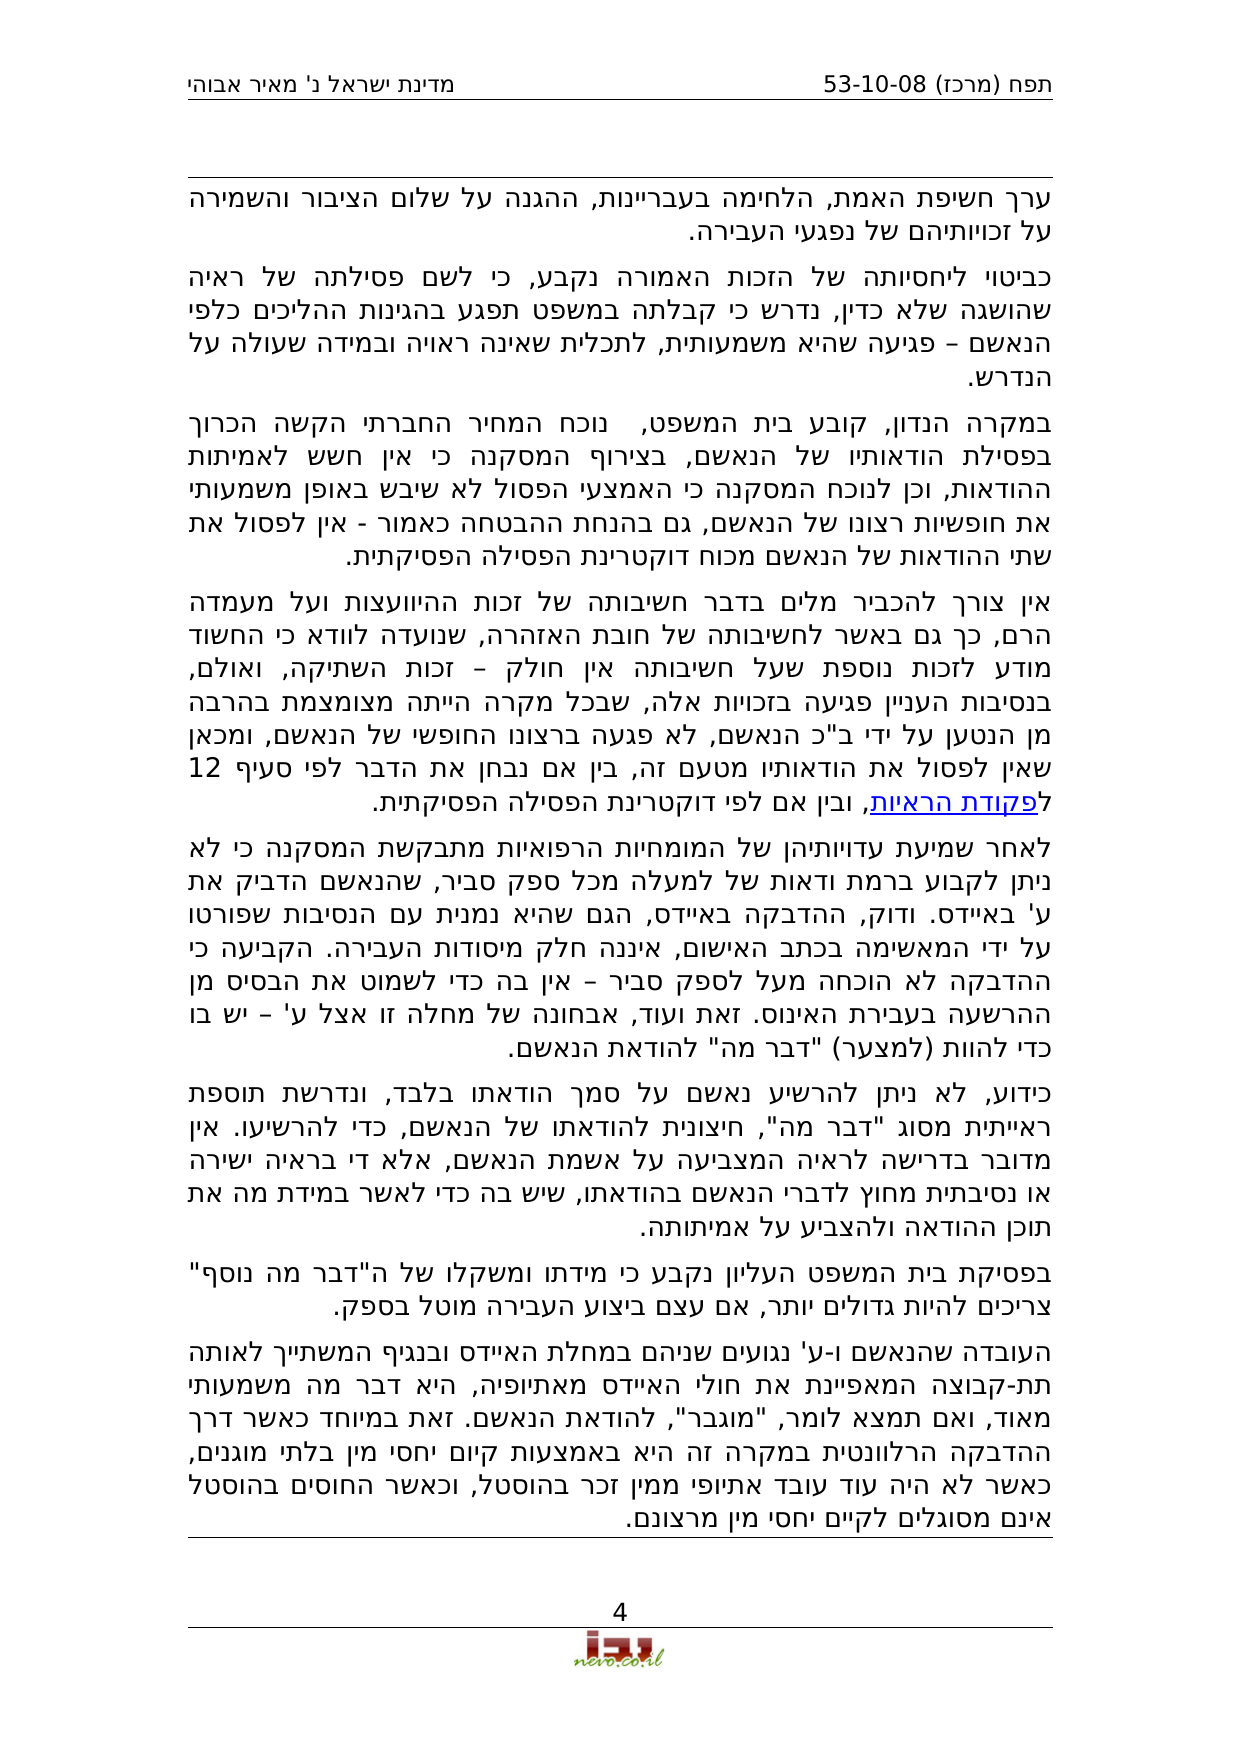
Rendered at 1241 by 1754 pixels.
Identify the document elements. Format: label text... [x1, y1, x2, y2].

text כביטוי ליחסיותה של הזכות האמורה נקבע, כי לשם פסילתה של ראיה שהושגה שלא כדין, נדרש כי קבלתה במשפט תפגע בהגינות ההליכים כלפי הנאשם – פגיעה שהיא משמעותית, לתכלית שאינה ראויה ובמידה שעולה על הנדרש. [187, 256, 1053, 393]
text העובדה שהנאשם ו-ע' נגועים שניהם במחלת האיידס ובנגיף המשתייך לאותה תת-קבוצה המאפיינת את חולי האיידס מאתיופיה, היא דבר מה משמעותי מאוד, ואם תמצא לומר, "מוגבר", להודאת הנאשם. זאת במיוחד כאשר דרך ההדבקה הרלוונטית במקרה זה היא באמצעות קיום יחסי מין בלתי מוגנים, כאשר לא היה עוד עובד אתיופי ממין זכר בהוסטל, וכאשר החוסים בהוסטל אינם מסוגלים לקיים יחסי מין מרצונם. [187, 1331, 1053, 1538]
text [187, 178, 1053, 247]
picture [574, 1630, 666, 1668]
text לאחר שמיעת עדויותיהן של המומחיות הרפואיות מתבקשת המסקנה כי לא ניתן לקבוע ברמת ודאות של למעלה מכל ספק סביר, שהנאשם הדביק את ע' באיידס. ודוק, ההדבקה באיידס, הגם שהיא נמנית עם הנסיבות שפורטו על ידי המאשימה בכתב האישום, איננה חלק מיסודות העבירה. הקביעה כי ההדבקה לא הוכחה מעל לספק סביר – אין בה כדי לשמוט את הבסיס מן ההרשעה בעבירת האינוס. זאת ועוד, אבחונה של מחלה זו אצל ע' – יש בו כדי להוות (למצער) "דבר מה" להודאת הנאשם. [187, 827, 1053, 1064]
text בפסיקת בית המשפט העליון נקבע כי מידתו ומשקלו של ה"דבר מה נוסף" צריכים להיות גדולים יותר, אם עצם ביצוע העבירה מוטל בספק. [187, 1252, 1053, 1322]
text כידוע, לא ניתן להרשיע נאשם על סמך הודאתו בלבד, ונדרשת תוספת ראייתית מסוג "דבר מה", חיצונית להודאתו של הנאשם, כדי להרשיעו. אין מדובר בדרישה לראיה המצביעה על אשמת הנאשם, אלא די בראיה ישירה או נסיבתית מחוץ לדברי הנאשם בהודאתו, שיש בה כדי לאשר במידת מה את תוכן ההודאה ולהצביע על אמיתותה. [187, 1073, 1053, 1243]
text במקרה הנדון, קובע בית המשפט, נוכח המחיר החברתי הקשה הכרוך בפסילת הודאותיו של הנאשם, בצירוף המסקנה כי אין חשש לאמיתות ההודאות, וכן לנוכח המסקנה כי האמצעי הפסול לא שיבש באופן משמעותי את חופשיות רצונו של הנאשם, גם בהנחת ההבטחה כאמור - אין לפסול את שתי ההודאות של הנאשם מכוח דוקטרינת הפסילה הפסיקתית. [187, 402, 1053, 572]
text אין צורך להכביר מלים בדבר חשיבותה של זכות ההיוועצות ועל מעמדה הרם, כך גם באשר לחשיבותה של חובת האזהרה, שנועדה לוודא כי החשוד מודע לזכות נוספת שעל חשיבותה אין חולק – זכות השתיקה, ואולם, בנסיבות העניין פגיעה בזכויות אלה, שבכל מקרה הייתה מצומצמת בהרבה מן הנטען על ידי ב"כ הנאשם, לא פגעה ברצונו החופשי של הנאשם, ומכאן שאין לפסול את הודאותיו מטעם זה, בין אם נבחן את הדבר לפי סעיף 12 לפקודת הראיות, ובין אם לפי דוקטרינת הפסילה הפסיקתית. [187, 581, 1053, 818]
